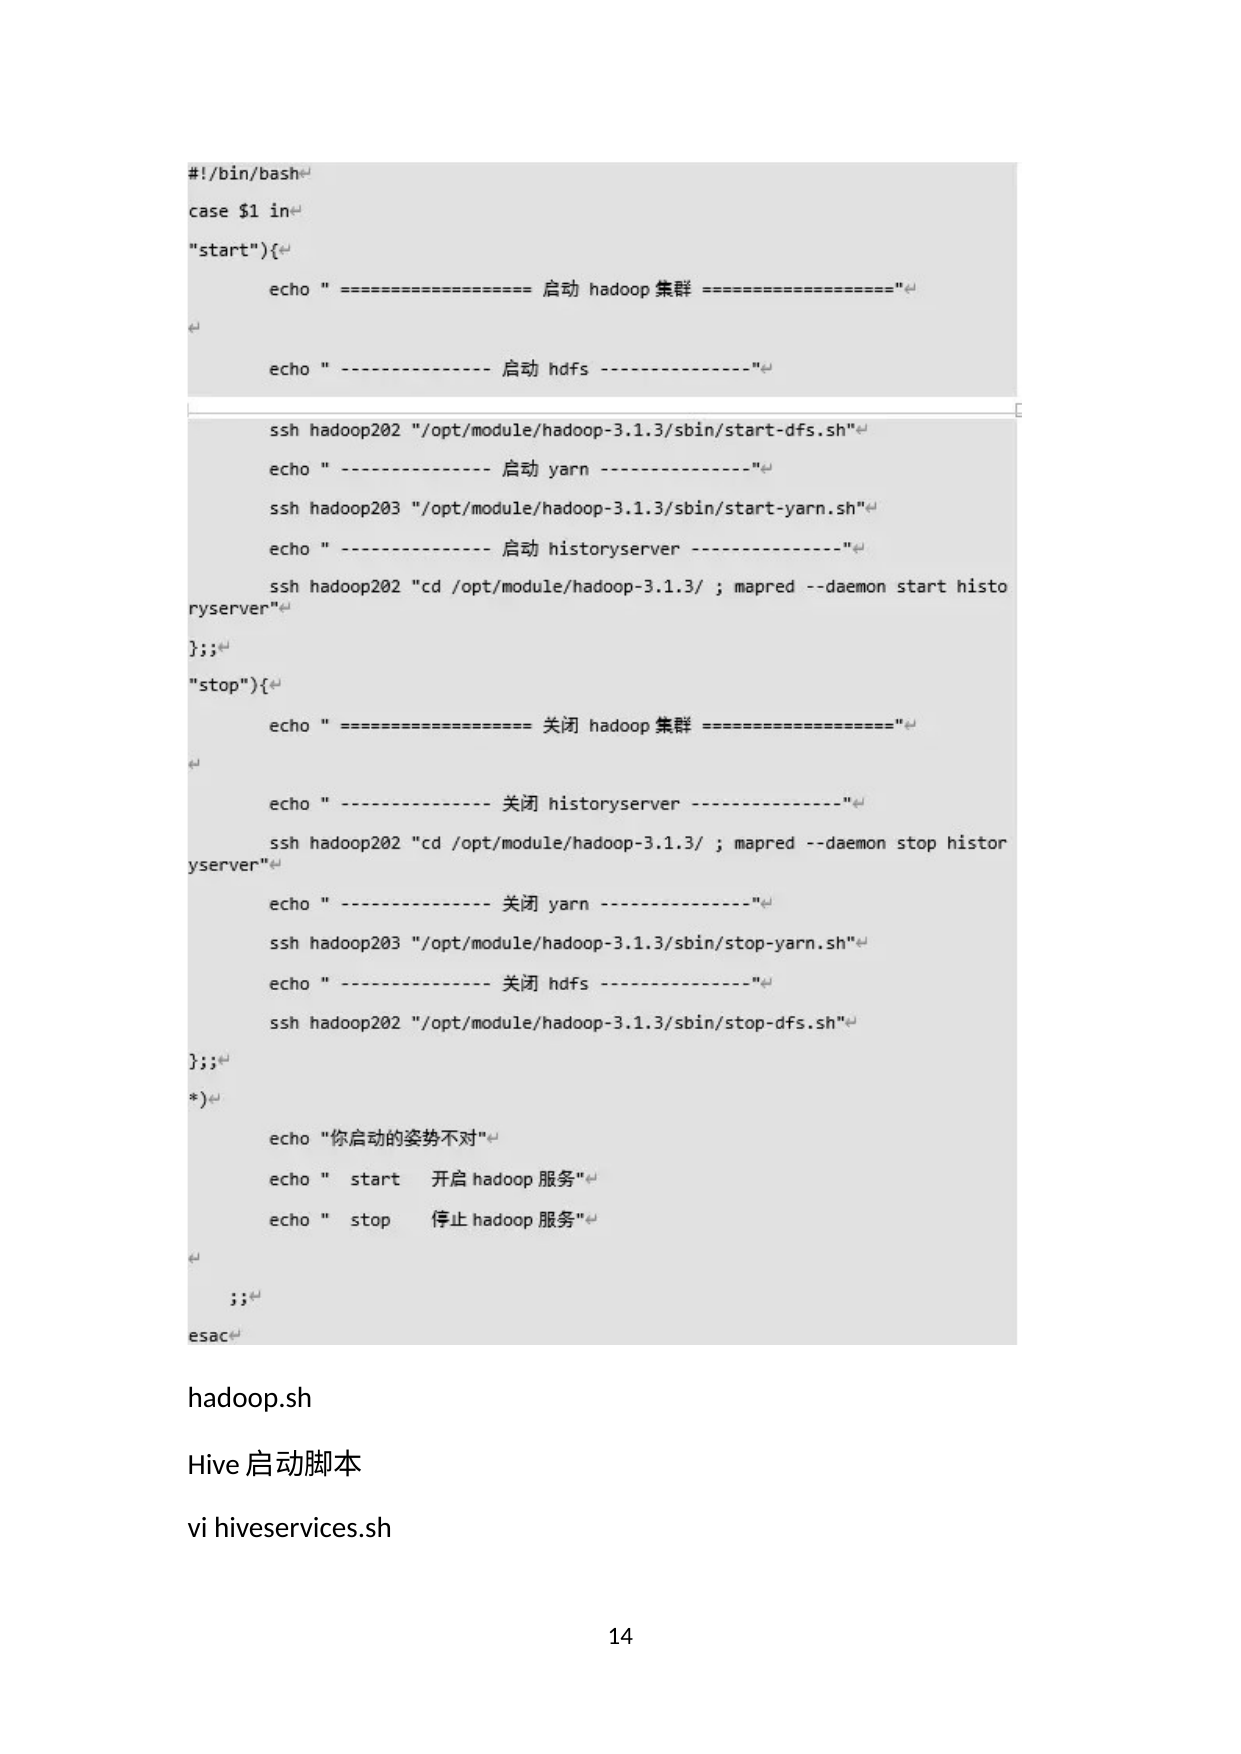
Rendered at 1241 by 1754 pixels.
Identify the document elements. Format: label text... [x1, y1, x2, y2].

text vi hiveservices.sh [187, 1494, 1053, 1559]
picture [187, 162, 1022, 1345]
text Hive启动脚本 [187, 1429, 1053, 1494]
text hadoop.sh [187, 1364, 1053, 1429]
